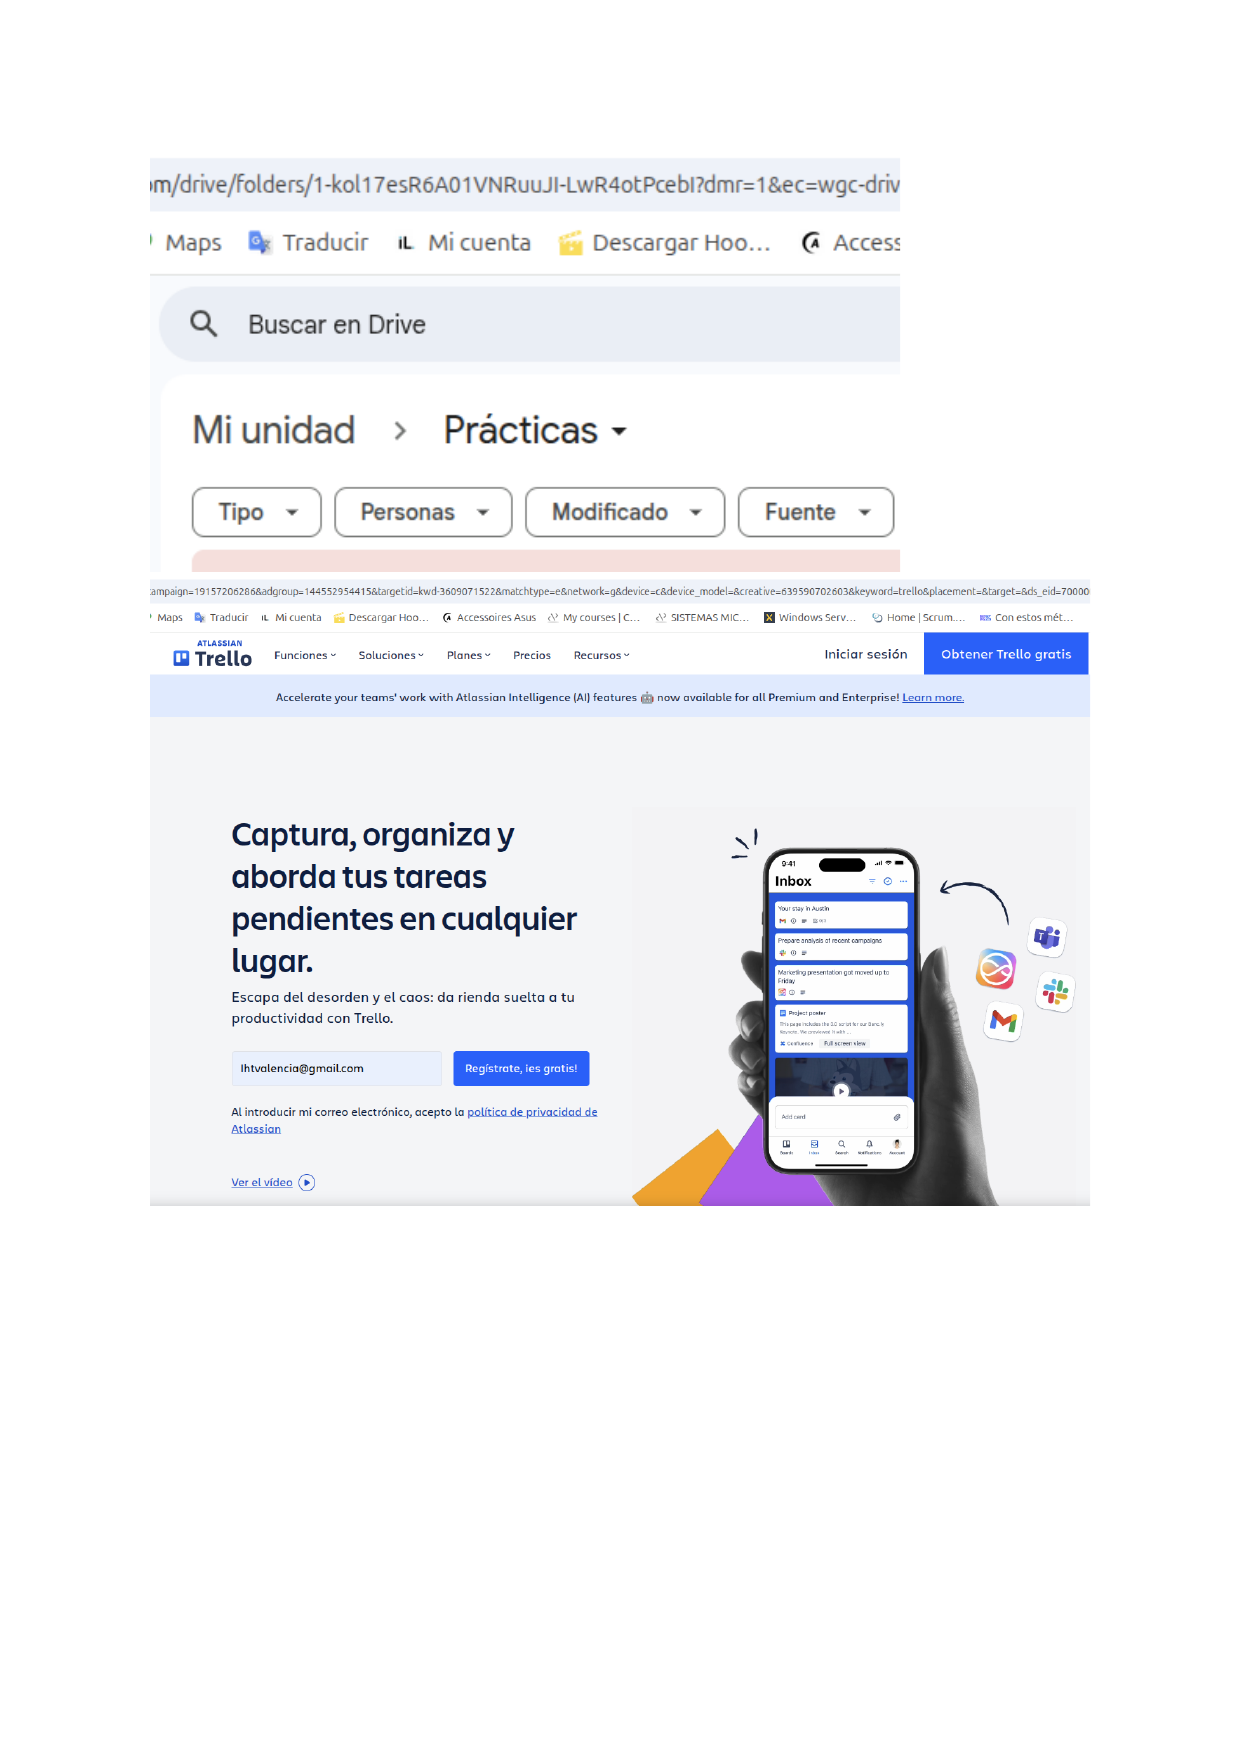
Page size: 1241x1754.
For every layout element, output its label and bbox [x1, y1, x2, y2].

picture [150, 150, 901, 572]
picture [150, 575, 1091, 1214]
